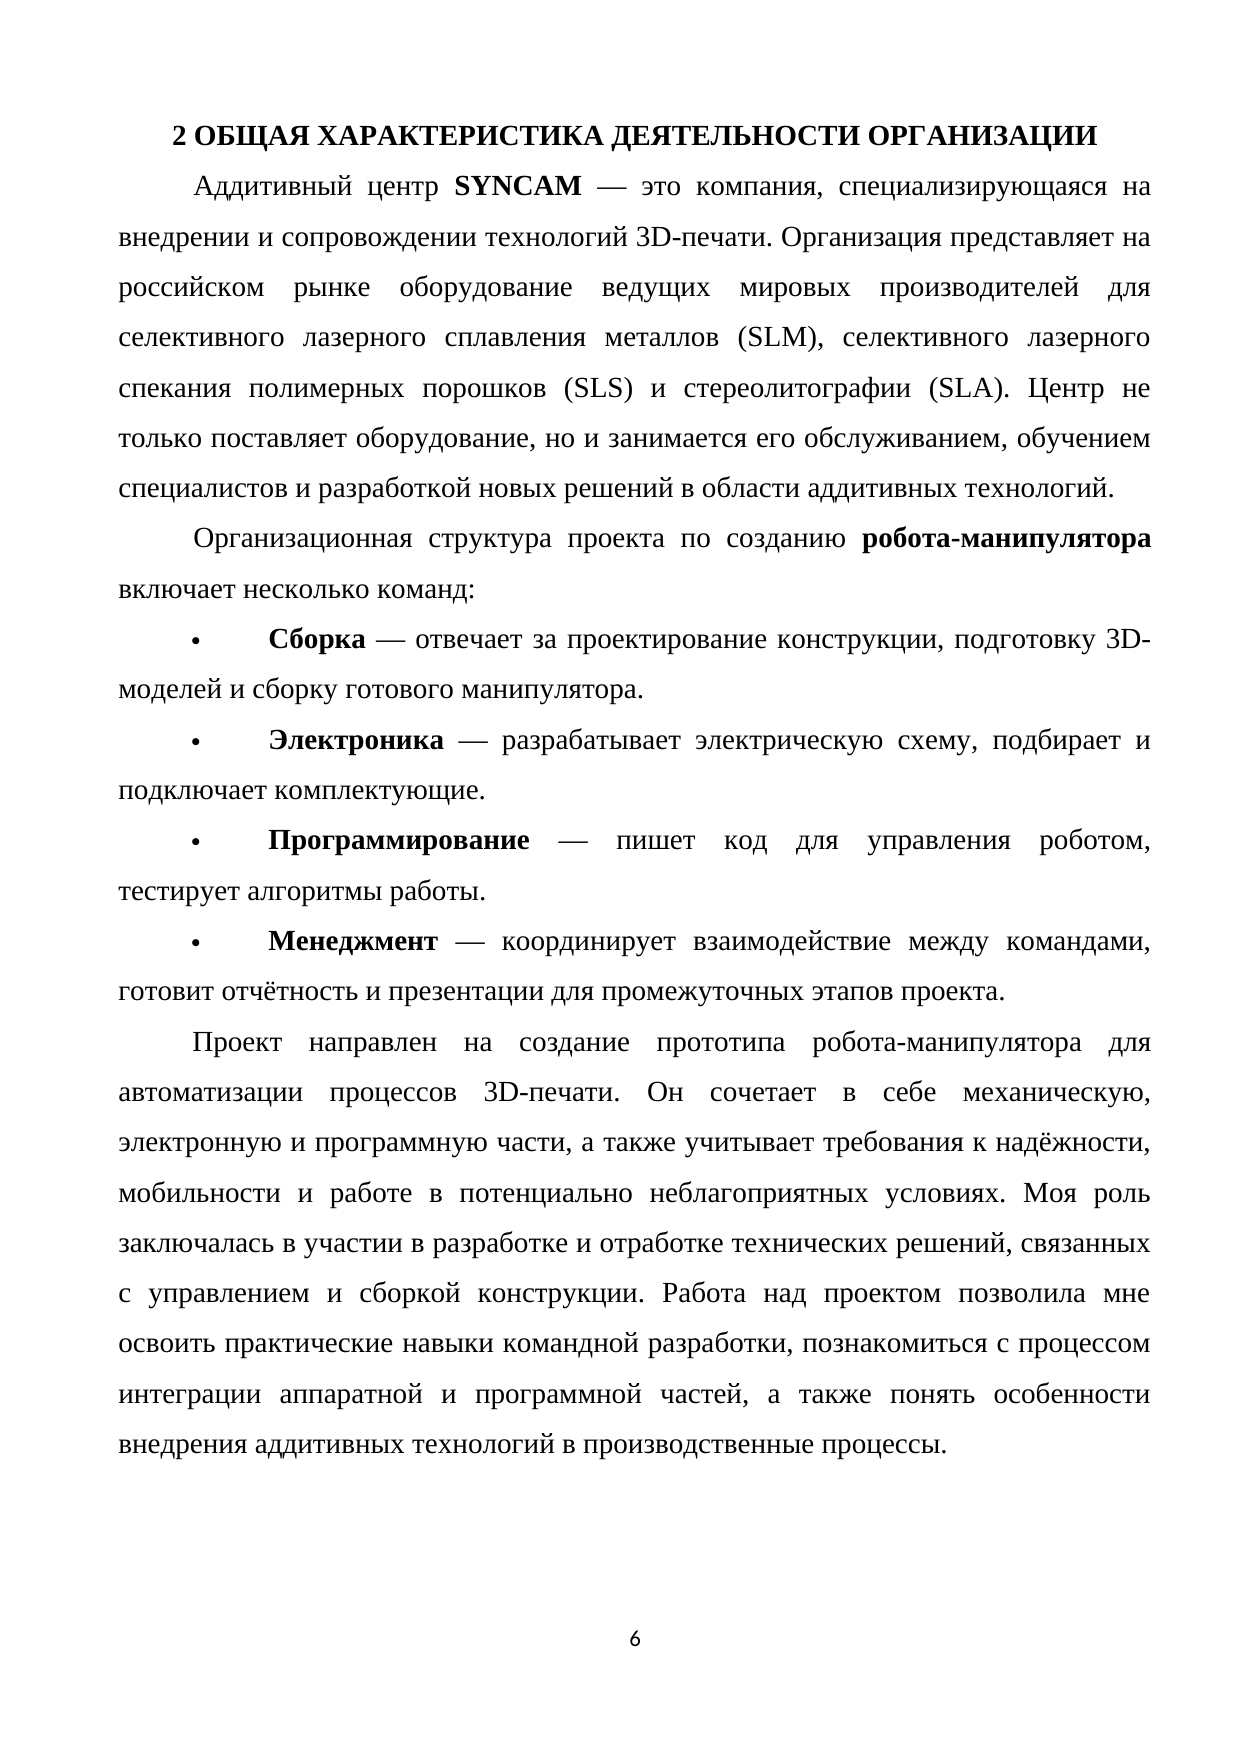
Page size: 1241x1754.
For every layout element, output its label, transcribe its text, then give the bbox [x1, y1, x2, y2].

subtitle 2 ОБЩАЯ ХАРАКТЕРИСТИКА ДЕЯТЕЛЬНОСТИ ОРГАНИЗАЦИИ [118, 118, 1152, 152]
text Организационная структура проекта по созданию робота-манипулятора включает несколько команд: [118, 521, 1152, 604]
list Сборка — отвечает за проектирование конструкции, подготовку 3D-моделей и сборку готового манипулятора. [118, 621, 1152, 705]
list Менеджмент — координирует взаимодействие между командами, готовит отчётность и презентации для промежуточных этапов проекта. [118, 923, 1152, 1007]
list Программирование — пишет код для управления роботом, тестирует алгоритмы работы. [118, 822, 1152, 906]
text Проект направлен на создание прототипа робота-манипулятора для автоматизации процессов 3D-печати. Он сочетает в себе механическую, электронную и программную части, а также учитывает требования к надёжности, мобильности и работе в потенциально неблагоприятных условиях. Моя роль заключалась в участии в разработке и отработке технических решений, связанных с управлением и сборкой конструкции. Работа над проектом позволила мне освоить практические навыки командной разработки, познакомиться с процессом интеграции аппаратной и программной частей, а также понять особенности внедрения аддитивных технологий в производственные процессы. [118, 1024, 1152, 1460]
list Электроника — разрабатывает электрическую схему, подбирает и подключает комплектующие. [118, 722, 1152, 806]
text Аддитивный центр SYNCAM — это компания, специализирующаяся на внедрении и сопровождении технологий 3D-печати. Организация представляет на российском рынке оборудование ведущих мировых производителей для селективного лазерного сплавления металлов (SLM), селективного лазерного спекания полимерных порошков (SLS) и стереолитографии (SLA). Центр не только поставляет оборудование, но и занимается его обслуживанием, обучением специалистов и разработкой новых решений в области аддитивных технологий. [118, 168, 1152, 504]
